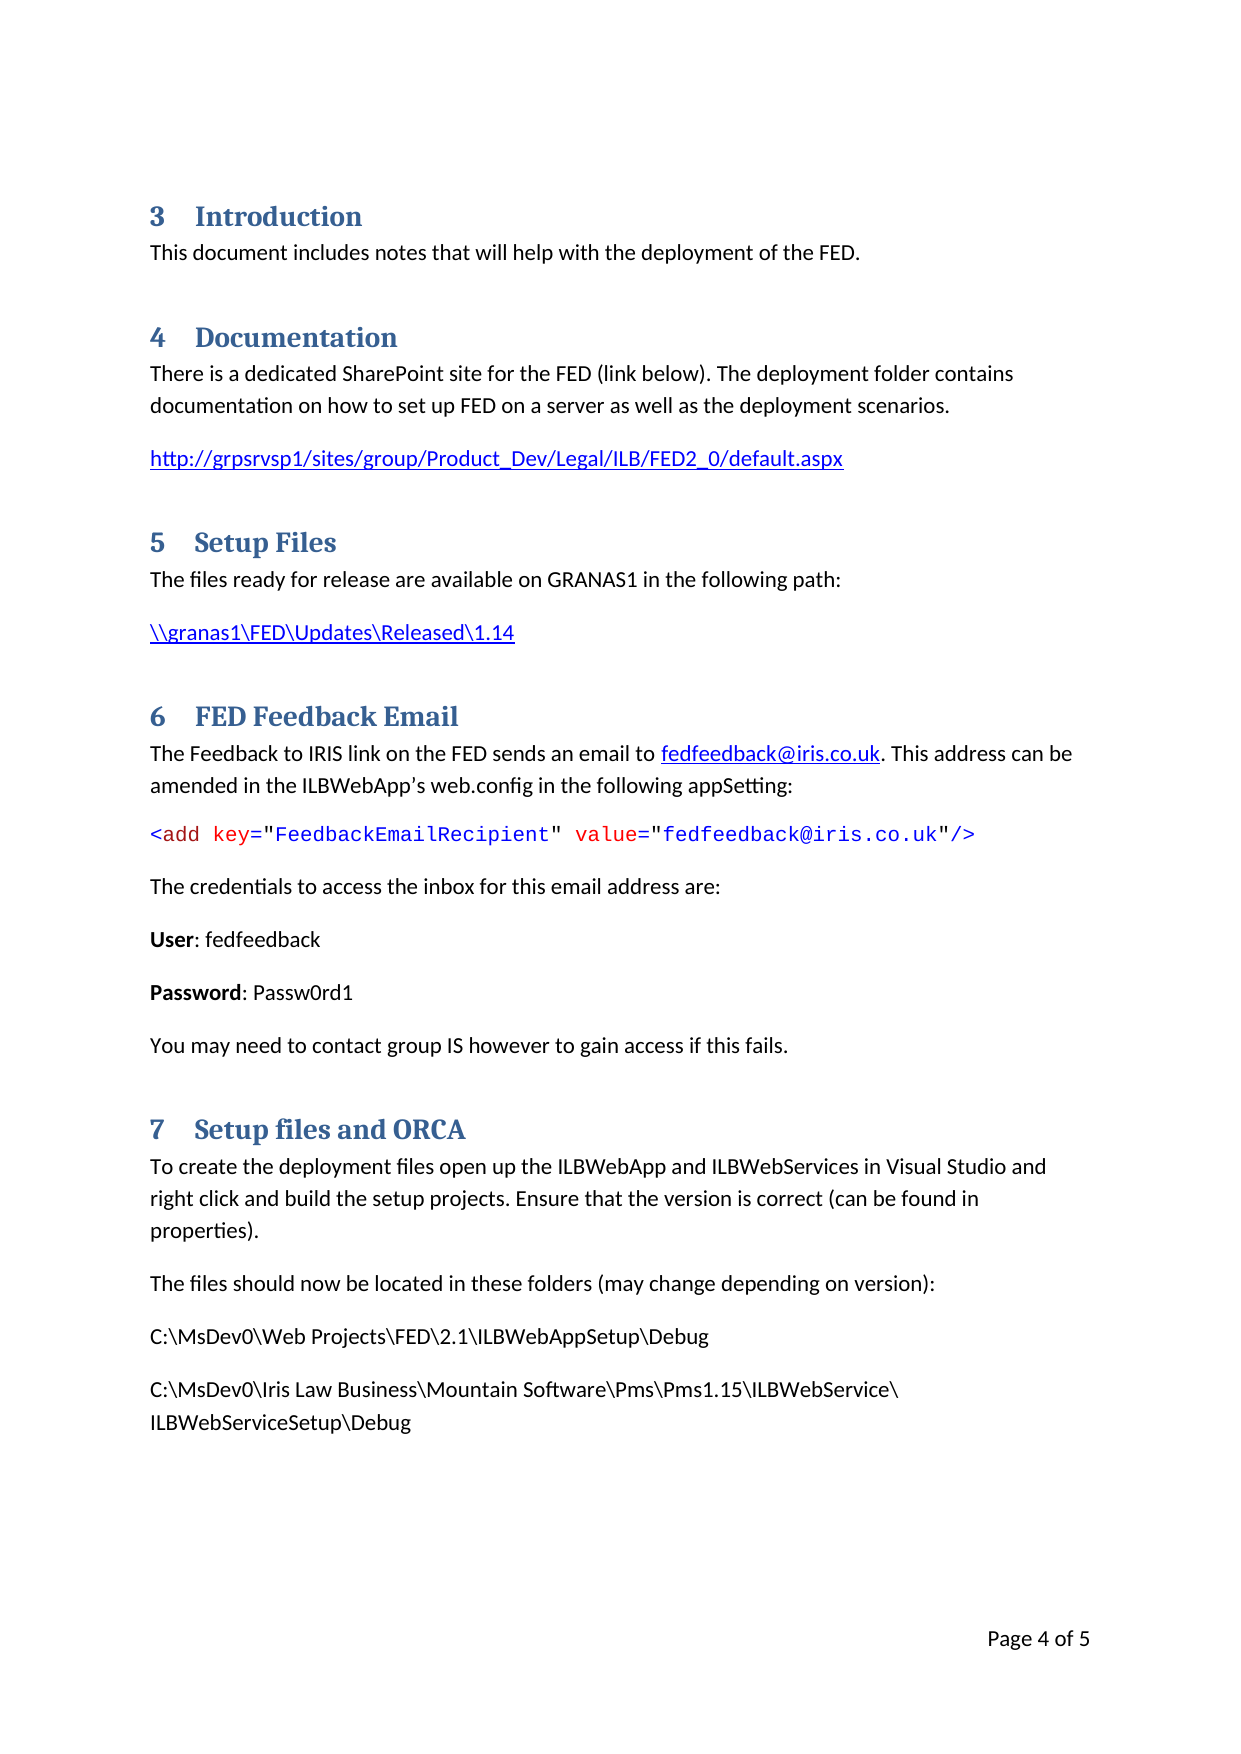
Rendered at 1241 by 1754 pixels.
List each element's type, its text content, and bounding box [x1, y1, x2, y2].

subtitle Setup files and ORCA [150, 1113, 1090, 1147]
text The files ready for release are available on GRANAS1 in the following path: [150, 565, 1090, 593]
text User: fedfeedback [150, 925, 1090, 953]
text This document includes notes that will help with the deployment of the FED. [150, 238, 1090, 267]
text The files should now be located in these folders (may change depending on version): [150, 1269, 1090, 1297]
text C:\MsDev0\Web Projects\FED\2.1\ILBWebAppSetup\Debug [150, 1322, 1090, 1350]
text You may need to contact group IS however to gain access if this fails. [150, 1031, 1090, 1059]
subtitle Documentation [150, 321, 1090, 354]
text Password: Passw0rd1 [150, 978, 1090, 1006]
subtitle Setup Files [150, 527, 1090, 560]
text C:\MsDev0\Iris Law Business\Mountain Software\Pms\Pms1.15\ILBWebService\ILBWebServiceSetup\Debug [150, 1375, 1090, 1436]
text There is a dedicated SharePoint site for the FED (link below). The deployment folder contains documentation on how to set up FED on a server as well as the deployment scenarios. [150, 359, 1090, 419]
text To create the deployment files open up the ILBWebApp and ILBWebServices in Visual Studio and right click and build the setup projects. Ensure that the version is correct (can be found in properties). [150, 1152, 1090, 1244]
text The credentials to access the inbox for this email address are: [150, 872, 1090, 900]
text http://grpsrvsp1/sites/group/Product_Dev/Legal/ILB/FED2_0/default.aspx [150, 444, 1090, 472]
text <add key="FeedbackEmailRecipient" value="fedfeedback@iris.co.uk"/> [150, 824, 1090, 848]
text The Feedback to IRIS link on the FED sends an email to fedfeedback@iris.co.uk. This address can be amended in the ILBWebApp’s web.config in the following appSetting: [150, 739, 1090, 799]
subtitle Introduction [150, 200, 1090, 233]
text \\granas1\FED\Updates\Released\1.14 [150, 618, 1090, 646]
subtitle FED Feedback Email [150, 700, 1090, 734]
